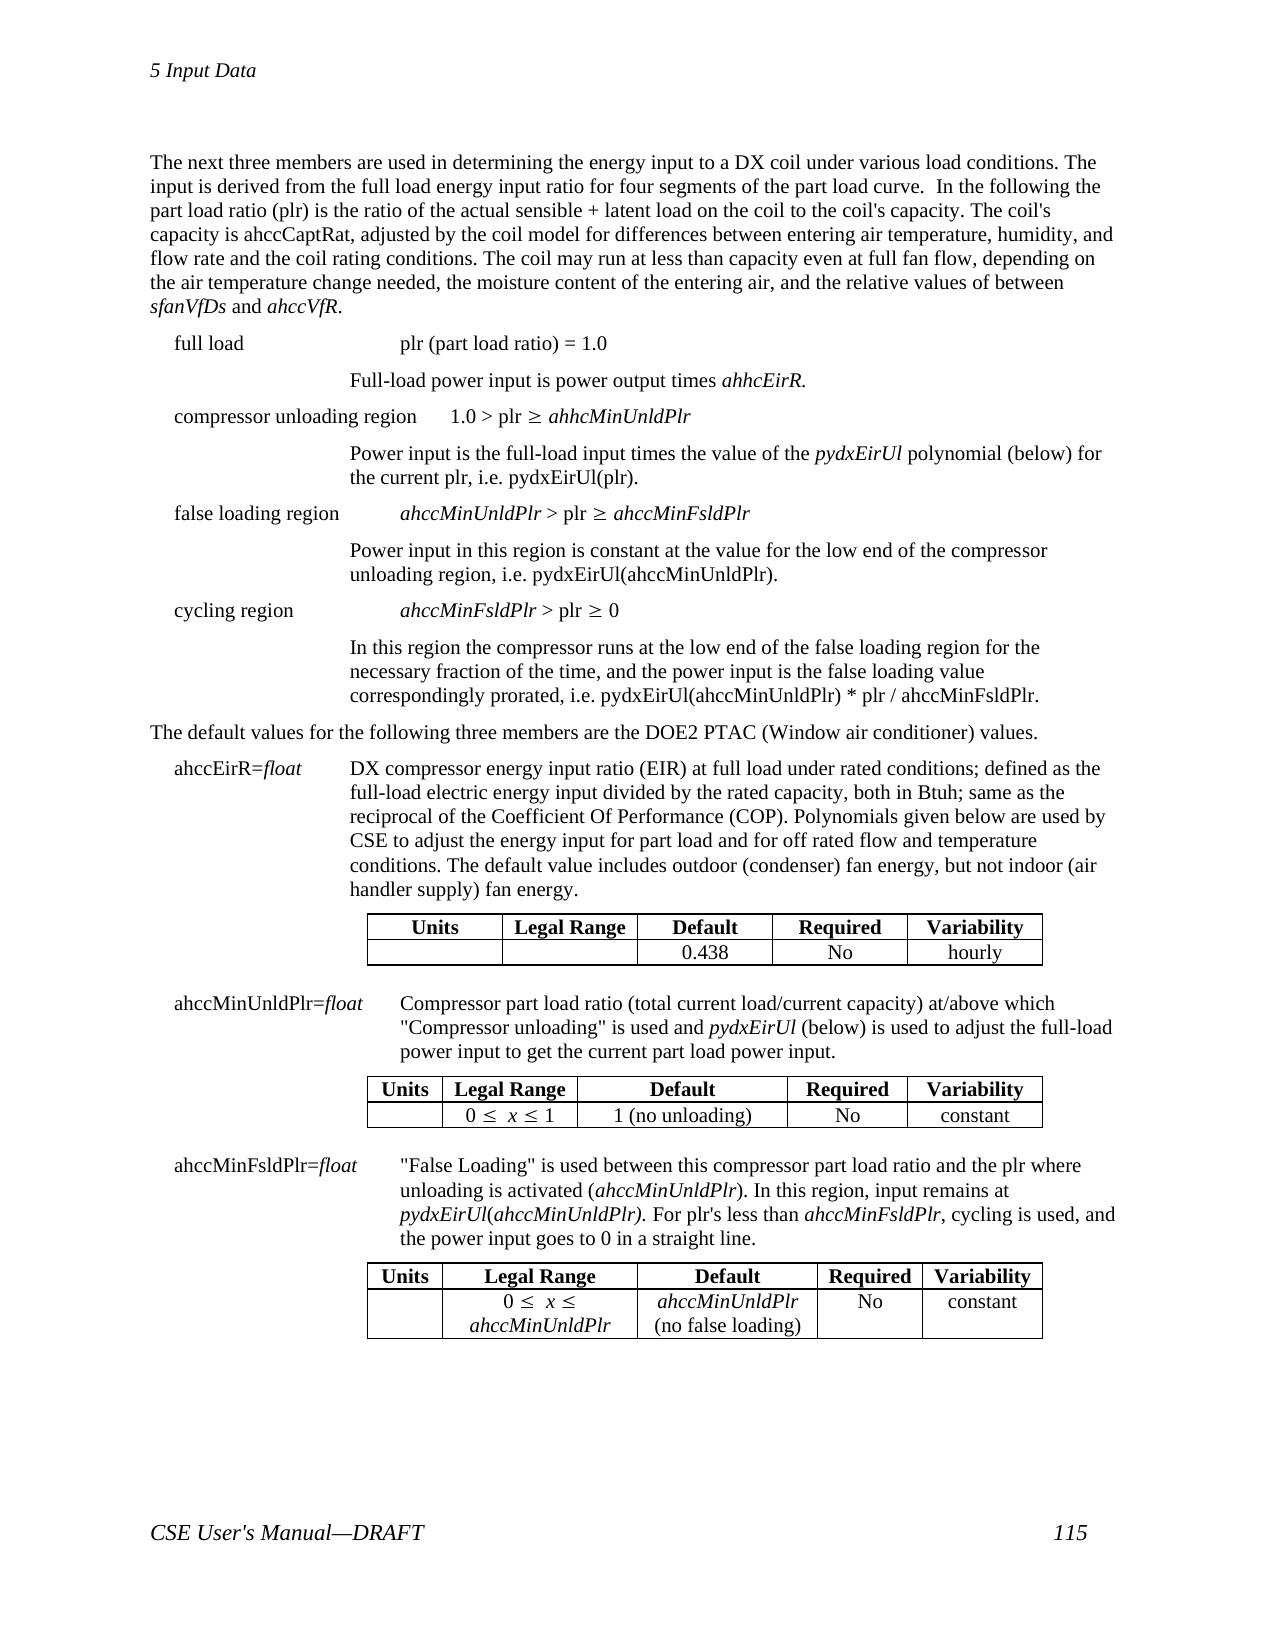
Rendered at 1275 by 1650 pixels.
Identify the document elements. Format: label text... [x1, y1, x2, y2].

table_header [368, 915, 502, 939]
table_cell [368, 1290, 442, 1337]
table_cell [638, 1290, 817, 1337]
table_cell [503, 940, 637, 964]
text compressor unloading region 1.0 > plr ahhcMinUnldPlr [174, 404, 1125, 428]
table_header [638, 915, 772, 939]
text cycling region ahccMinFsldPlr > plr 0 [174, 598, 1125, 622]
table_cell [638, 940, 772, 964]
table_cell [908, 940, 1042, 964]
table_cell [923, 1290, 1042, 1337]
text false loading region ahccMinUnldPlr > plr ahccMinFsldPlr [174, 501, 1125, 525]
text ahccMinUnldPlr=float Compressor part load ratio (total current load/current capacity) at/above which "Compressor unloading" is used and pydxEirUl (below) is used to adjust the full-load power input to get the current part load power input. [174, 991, 1125, 1063]
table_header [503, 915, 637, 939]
text ahccEirR=float DX compressor energy input ratio (EIR) at full load under rated conditions; defined as the full-load electric energy input divided by the rated capacity, both in Btuh; same as the reciprocal of the Coefficient Of Performance (COP). Polynomials given below are used by CSE to adjust the energy input for part load and for off rated flow and temperature conditions. The default value includes outdoor (condenser) fan energy, but not indoor (air handler supply) fan energy. [174, 756, 1125, 901]
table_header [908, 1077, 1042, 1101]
text ahccMinFsldPlr=float "False Loading" is used between this compressor part load ratio and the plr where unloading is activated (ahccMinUnldPlr). In this region, input remains at pydxEirUl(ahccMinUnldPlr). For plr's less than ahccMinFsldPlr, cycling is used, and the power input goes to 0 in a straight line. [174, 1153, 1125, 1250]
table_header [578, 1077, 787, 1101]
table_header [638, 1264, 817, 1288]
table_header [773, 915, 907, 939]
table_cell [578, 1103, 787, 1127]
text In this region the compressor runs at the low end of the false loading region for the necessary fraction of the time, and the power input is the false loading value correspondingly prorated, i.e. pydxEirUl(ahccMinUnldPlr) * plr / ahccMinFsldPlr. [174, 635, 1125, 707]
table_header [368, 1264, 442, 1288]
text full load plr (part load ratio) = 1.0 [174, 331, 1125, 355]
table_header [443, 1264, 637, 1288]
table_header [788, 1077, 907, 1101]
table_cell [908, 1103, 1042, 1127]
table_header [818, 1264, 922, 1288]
text The next three members are used in determining the energy input to a DX coil under various load conditions. The input is derived from the full load energy input ratio for four segments of the part load curve. Reproduce Nile's pretty curve here?? In the following the part load ratio (plr) is the ratio of the actual sensible + latent load on the coil to the coil's capacity. The coil's capacity is ahccCaptRat, adjusted by the coil model for differences between entering air temperature, humidity, and flow rate and the coil rating conditions. The coil may run at less than capacity even at full fan flow, depending on the air temperature change needed, the moisture content of the entering air, and the relative values of between sfanVfDs and ahccVfR. [150, 150, 1125, 318]
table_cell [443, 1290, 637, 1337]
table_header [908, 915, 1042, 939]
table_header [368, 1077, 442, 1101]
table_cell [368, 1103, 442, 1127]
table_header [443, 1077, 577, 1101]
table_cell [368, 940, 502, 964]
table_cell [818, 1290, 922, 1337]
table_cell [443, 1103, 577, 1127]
text Full-load power input is power output times ahhcEirR. [174, 367, 1125, 392]
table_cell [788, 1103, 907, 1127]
text Power input in this region is constant at the value for the low end of the compressor unloading region, i.e. pydxEirUl(ahccMinUnldPlr). [174, 538, 1125, 586]
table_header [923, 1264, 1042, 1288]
text The default values for the following three members are the DOE2 PTAC (Window air conditioner) values. [150, 720, 1125, 744]
text Power input is the full-load input times the value of the pydxEirUl polynomial (below) for the current plr, i.e. pydxEirUl(plr). [174, 441, 1125, 489]
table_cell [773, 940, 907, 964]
